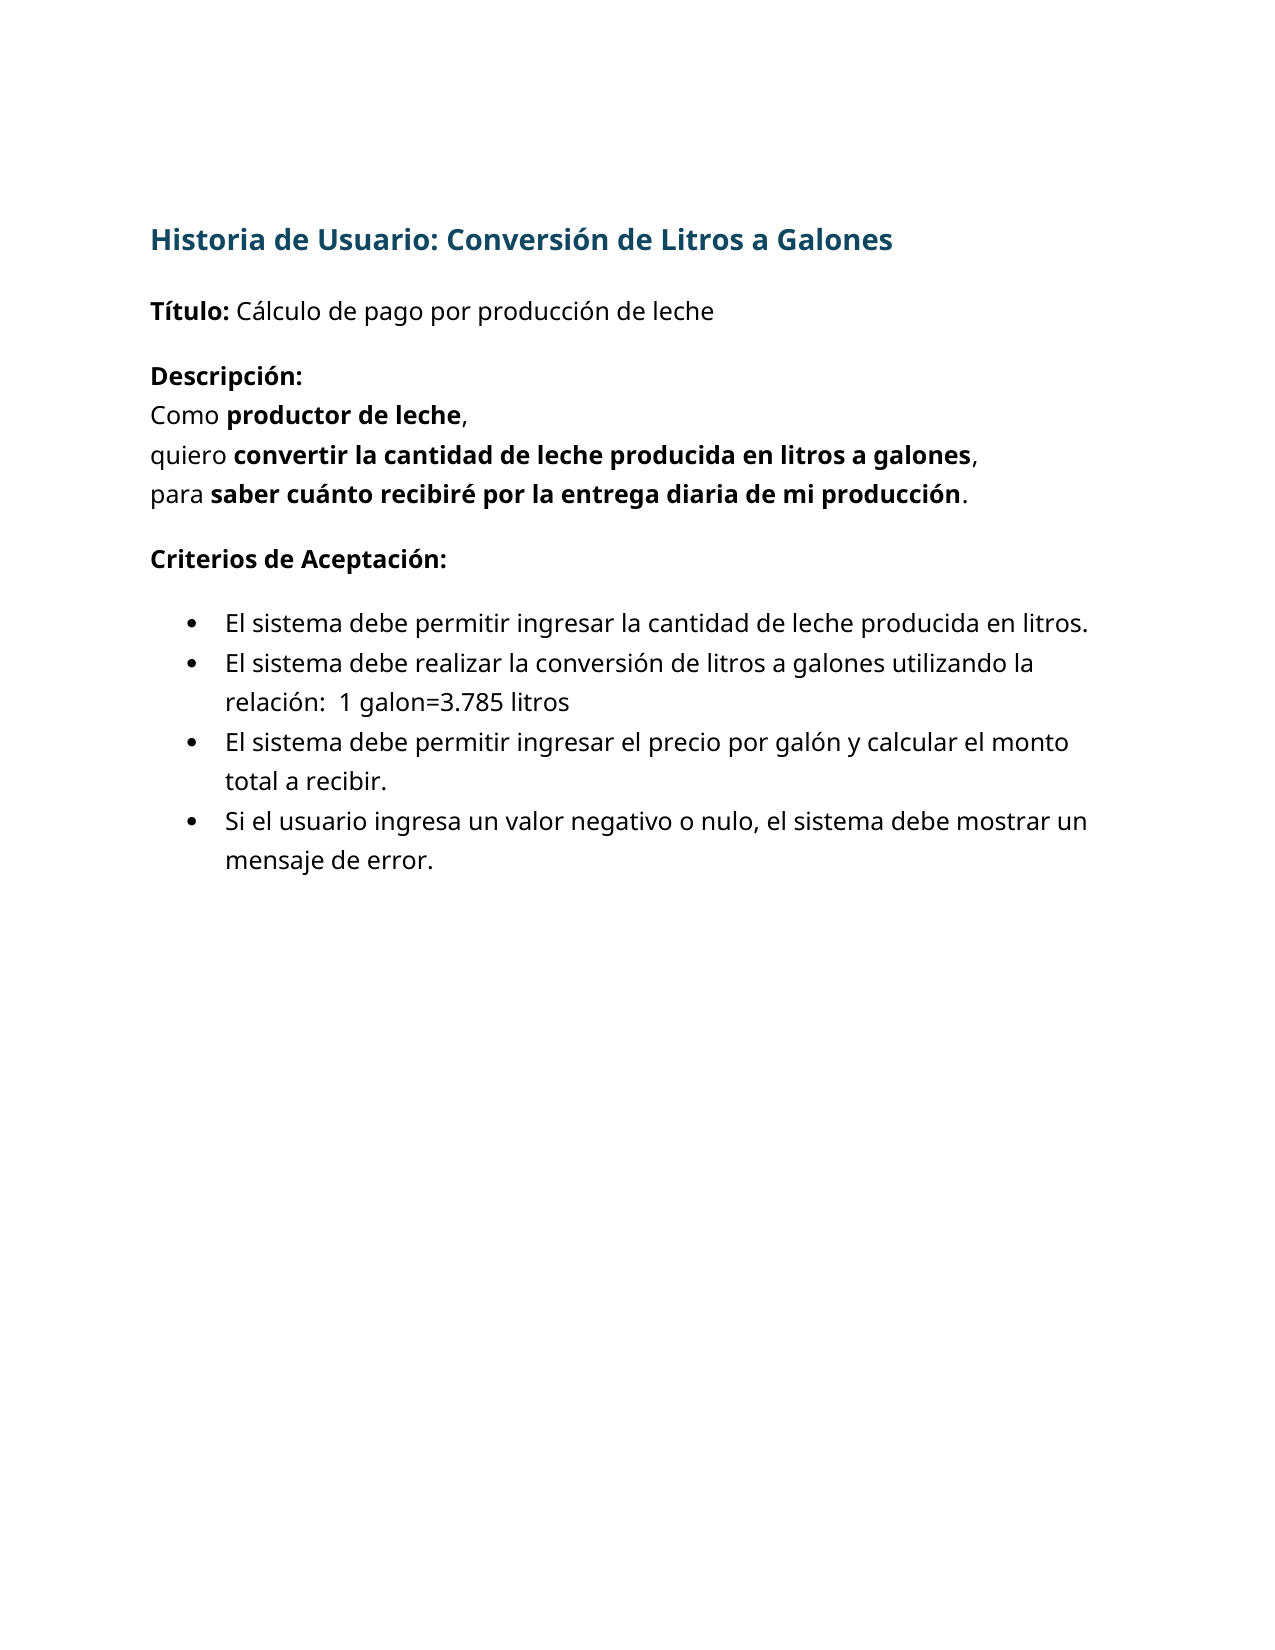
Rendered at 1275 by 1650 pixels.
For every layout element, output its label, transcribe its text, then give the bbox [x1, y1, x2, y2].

text Criterios de Aceptación: [150, 541, 1125, 575]
subtitle Historia de Usuario: Conversión de Litros a Galones [150, 219, 1125, 258]
list Si el usuario ingresa un valor negativo o nulo, el sistema debe mostrar un mensaje de error. [187, 803, 1125, 877]
list El sistema debe permitir ingresar la cantidad de leche producida en litros. [187, 606, 1125, 640]
text Descripción: Como productor de leche, quiero convertir la cantidad de leche producida en litros a galones, para saber cuánto recibiré por la entrega diaria de mi producción. [150, 358, 1125, 511]
list El sistema debe realizar la conversión de litros a galones utilizando la relación: 1 galon=3.785 litros [187, 645, 1125, 719]
text Título: Cálculo de pago por producción de leche [150, 294, 1125, 328]
list El sistema debe permitir ingresar el precio por galón y calcular el monto total a recibir. [187, 724, 1125, 798]
